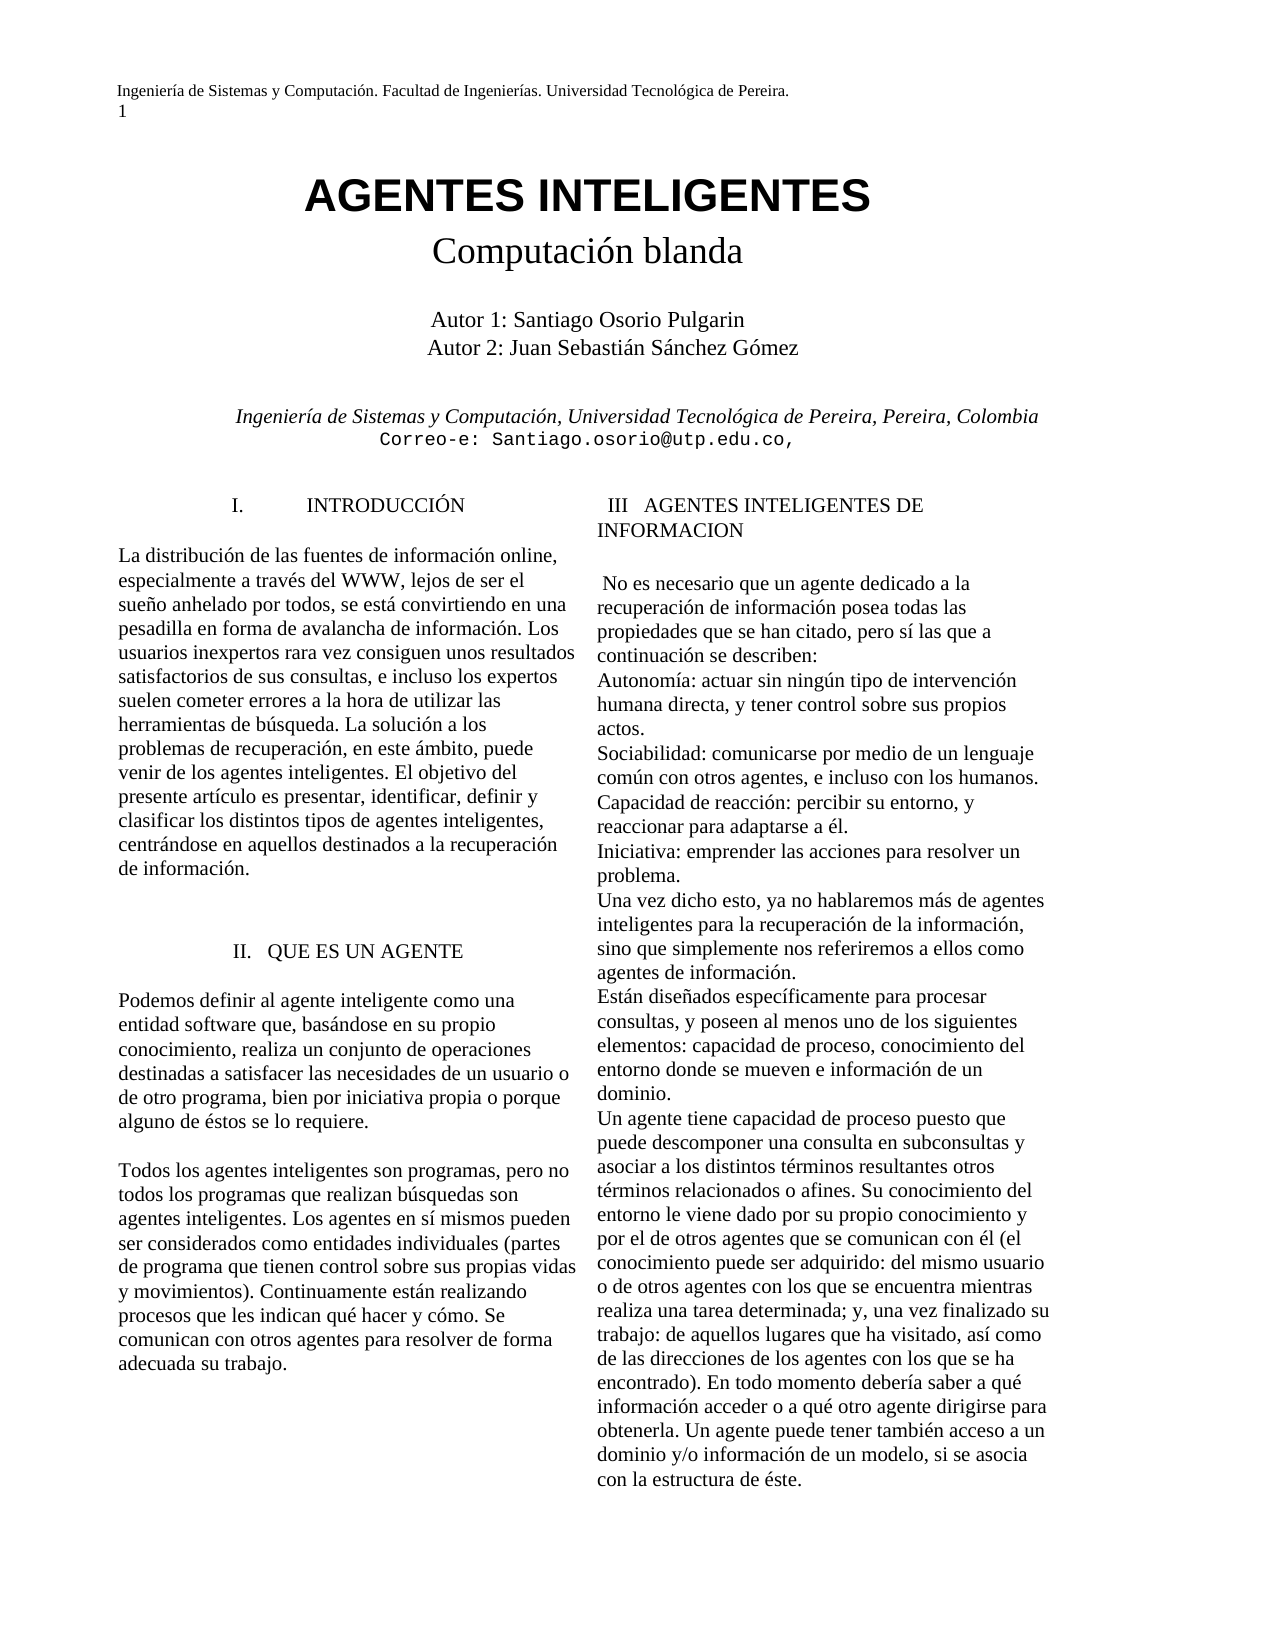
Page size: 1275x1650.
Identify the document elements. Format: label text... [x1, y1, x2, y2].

text Ingeniería de Sistemas y Computación, Universidad Tecnológica de Pereira, Pereira, Colombia [235, 403, 1057, 428]
text AGENTES INTELIGENTES [118, 169, 1057, 222]
text Una vez dicho esto, ya no hablaremos más de agentes inteligentes para la recuperación de la información, sino que simplemente nos referiremos a ellos como agentes de información. [597, 887, 1057, 984]
text Capacidad de reacción: percibir su entorno, y reaccionar para adaptarse a él. [597, 790, 1057, 838]
text Sociabilidad: comunicarse por medio de un lenguaje común con otros agentes, e incluso con los humanos. [597, 741, 1057, 789]
text Ingeniería de Sistemas y Computación. Facultad de Ingenierías. Universidad Tecnológica de Pereira. 1​ [117, 81, 1057, 137]
text Un agente tiene capacidad de proceso puesto que puede descomponer una consulta en subconsultas y asociar a los distintos términos resultantes otros términos relacionados o afines. Su conocimiento del entorno le viene dado por su propio conocimiento y por el de otros agentes que se comunican con él (el conocimiento puede ser adquirido: del mismo usuario o de otros agentes con los que se encuentra mientras realiza una tarea determinada; y, una vez finalizado su trabajo: de aquellos lugares que ha visitado, así como de las direcciones de los agentes con los que se ha encontrado). En todo momento debería saber a qué información acceder o a qué otro agente dirigirse para obtenerla. Un agente puede tener también acceso a un dominio y/o información de un modelo, si se asocia con la estructura de éste. [597, 1106, 1057, 1491]
text Podemos definir al agente inteligente como una entidad software que, basándose en su propio conocimiento, realiza un conjunto de operaciones destinadas a satisfacer las necesidades de un usuario o de otro programa, bien por iniciativa propia o porque alguno de éstos se lo requiere. [118, 988, 578, 1133]
text II. QUE ES UN AGENTE [118, 939, 578, 963]
text Están diseñados específicamente para procesar consultas, y poseen al menos uno de los siguientes elementos: capacidad de proceso, conocimiento del entorno donde se mueven e información de un dominio. [597, 984, 1057, 1105]
text Iniciativa: emprender las acciones para resolver un problema. [597, 839, 1057, 887]
text Todos los agentes inteligentes son programas, pero no todos los programas que realizan búsquedas son agentes inteligentes. Los agentes en sí mismos pueden ser considerados como entidades individuales (partes de programa que tienen control sobre sus propias vidas y movimientos). Continuamente están realizando procesos que les indican qué hacer y cómo. Se comunican con otros agentes para resolver de forma adecuada su trabajo. [118, 1158, 578, 1375]
text No es necesario que un agente dedicado a la recuperación de información posea todas las propiedades que se han citado, pero sí las que a continuación se describen: [597, 571, 1057, 667]
text Autor 2: Juan Sebastián Sánchez Gómez [118, 334, 1057, 360]
text III AGENTES INTELIGENTES DE INFORMACION [597, 493, 1057, 542]
text I. INTRODUCCIÓN [118, 493, 578, 517]
text La distribución de las fuentes de información online, especialmente a través del WWW, lejos de ser el sueño anhelado por todos, se está convirtiendo en una pesadilla en forma de avalancha de información. Los usuarios inexpertos rara vez consiguen unos resultados satisfactorios de sus consultas, e incluso los expertos suelen cometer errores a la hora de utilizar las herramientas de búsqueda. La solución a los problemas de recuperación, en este ámbito, puede venir de los agentes inteligentes. El objetivo del presente artículo es presentar, identificar, definir y clasificar los distintos tipos de agentes inteligentes, centrándose en aquellos destinados a la recuperación de información. [118, 543, 578, 880]
text Autor 1: Santiago Osorio Pulgarin [118, 306, 1057, 332]
text Autonomía: actuar sin ningún tipo de intervención humana directa, y tener control sobre sus propios actos. [597, 668, 1057, 740]
text Computación blanda [118, 228, 1057, 271]
text Correo-e: Santiago.osorio@utp.edu.co, [118, 430, 1057, 451]
